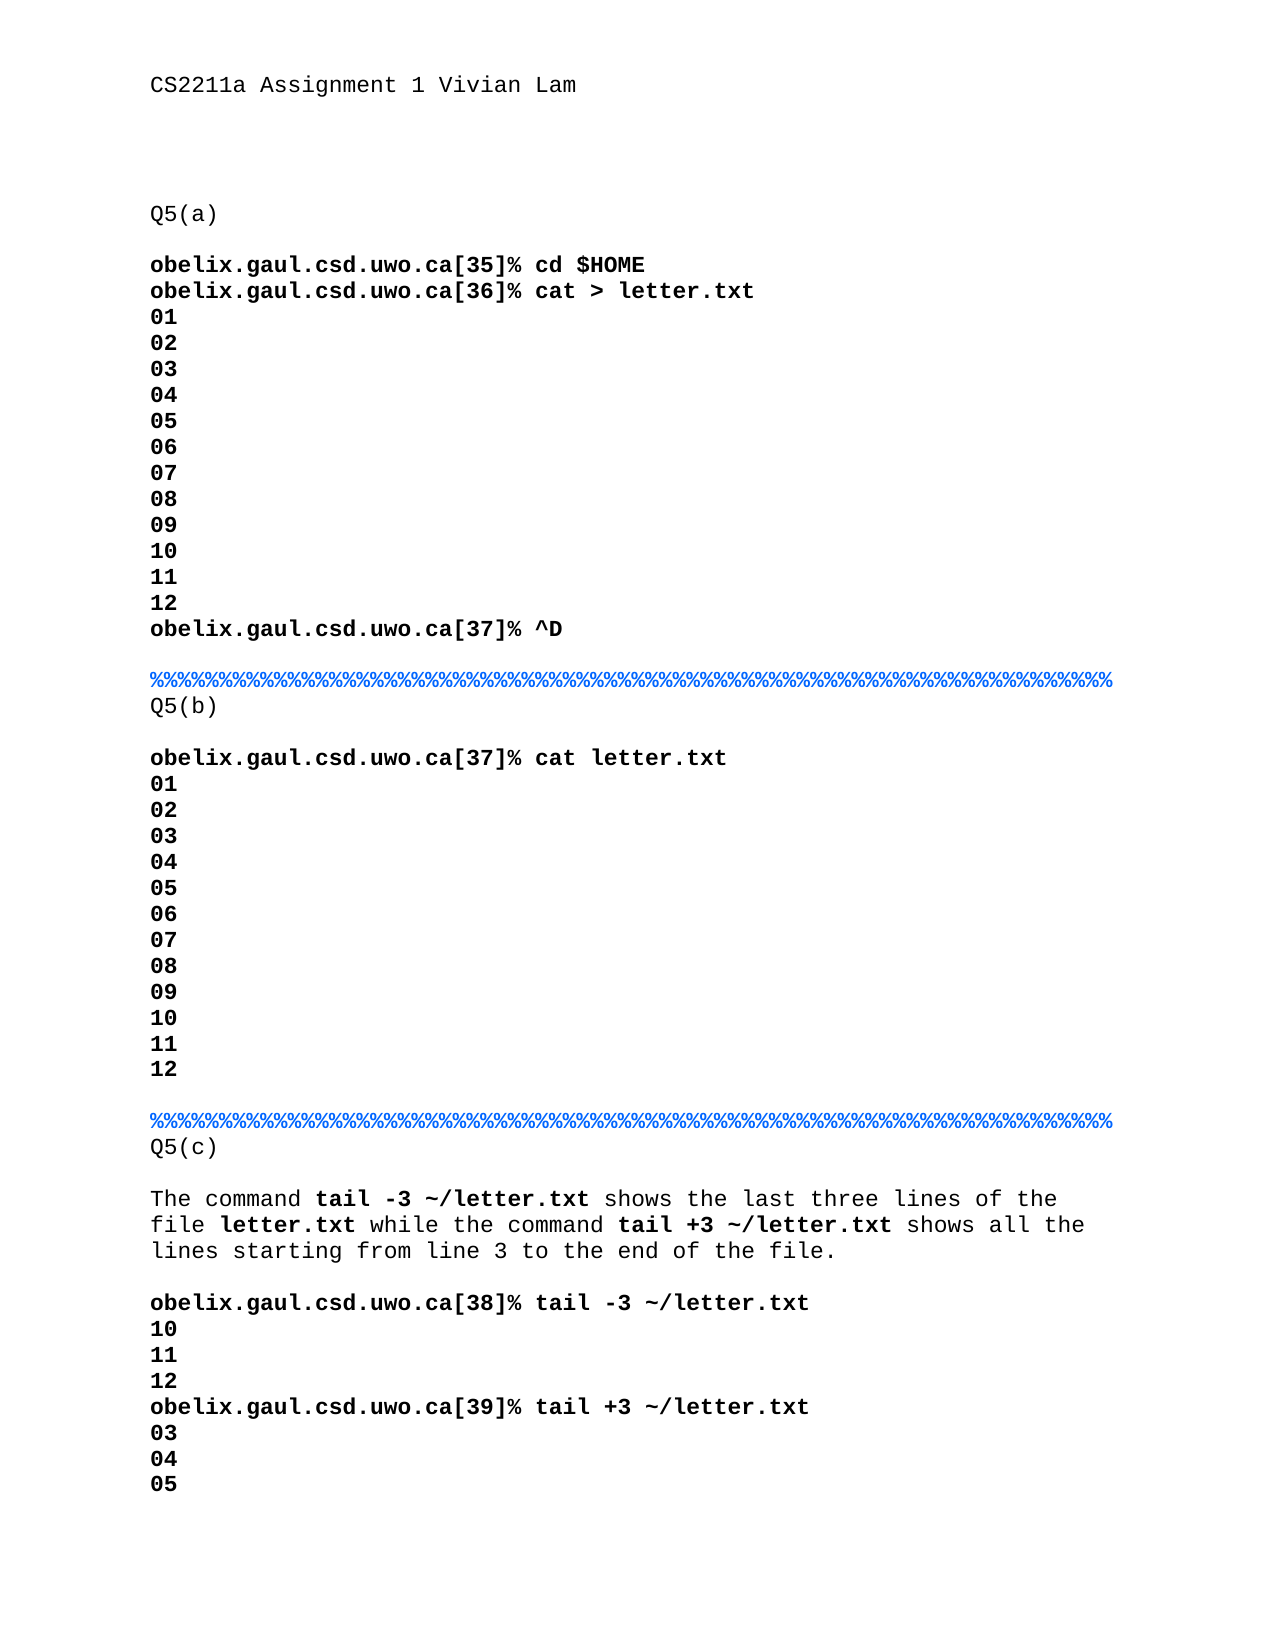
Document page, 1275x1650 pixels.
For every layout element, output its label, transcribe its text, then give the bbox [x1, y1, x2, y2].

text 11 [150, 1343, 1125, 1369]
text 09 [150, 980, 1125, 1006]
text obelix.gaul.csd.uwo.ca[37]% ^D [150, 617, 1125, 643]
text 02 [150, 798, 1125, 824]
text %%%%%%%%%%%%%%%%%%%%%%%%%%%%%%%%%%%%%%%%%%%%%%%%%%%%%%%%%%%%%%%%%%%%%% [150, 669, 1125, 695]
text obelix.gaul.csd.uwo.ca[35]% cd $HOME [150, 254, 1125, 280]
text obelix.gaul.csd.uwo.ca[39]% tail +3 ~/letter.txt [150, 1395, 1125, 1421]
text 11 [150, 565, 1125, 591]
text Q5(b) [150, 695, 1125, 721]
text obelix.gaul.csd.uwo.ca[37]% cat letter.txt [150, 747, 1125, 772]
text 10 [150, 1006, 1125, 1032]
text 10 [150, 539, 1125, 565]
text The command tail -3 ~/letter.txt shows the last three lines of the file letter.txt while the command tail +3 ~/letter.txt shows all the lines starting from line 3 to the end of the file. [150, 1187, 1125, 1265]
text 07 [150, 461, 1125, 487]
text %%%%%%%%%%%%%%%%%%%%%%%%%%%%%%%%%%%%%%%%%%%%%%%%%%%%%%%%%%%%%%%%%%%%%% [150, 1110, 1125, 1136]
text 05 [150, 876, 1125, 902]
text 01 [150, 772, 1125, 798]
text 03 [150, 357, 1125, 383]
text 07 [150, 928, 1125, 954]
text obelix.gaul.csd.uwo.ca[36]% cat > letter.txt [150, 280, 1125, 306]
text 02 [150, 332, 1125, 357]
text 03 [150, 1421, 1125, 1447]
text 06 [150, 902, 1125, 928]
text 04 [150, 850, 1125, 876]
text 06 [150, 435, 1125, 461]
text obelix.gaul.csd.uwo.ca[38]% tail -3 ~/letter.txt [150, 1291, 1125, 1317]
text Q5(a) [150, 202, 1125, 228]
text 08 [150, 954, 1125, 980]
text 11 [150, 1032, 1125, 1058]
text 08 [150, 487, 1125, 513]
text 09 [150, 513, 1125, 539]
text 04 [150, 1447, 1125, 1473]
text Q5(c) [150, 1136, 1125, 1162]
text 10 [150, 1317, 1125, 1343]
text 12 [150, 1369, 1125, 1395]
text 03 [150, 824, 1125, 850]
text 12 [150, 1058, 1125, 1084]
text 05 [150, 409, 1125, 435]
text 01 [150, 306, 1125, 332]
text 04 [150, 383, 1125, 409]
text 12 [150, 591, 1125, 617]
text 05 [150, 1473, 1125, 1499]
